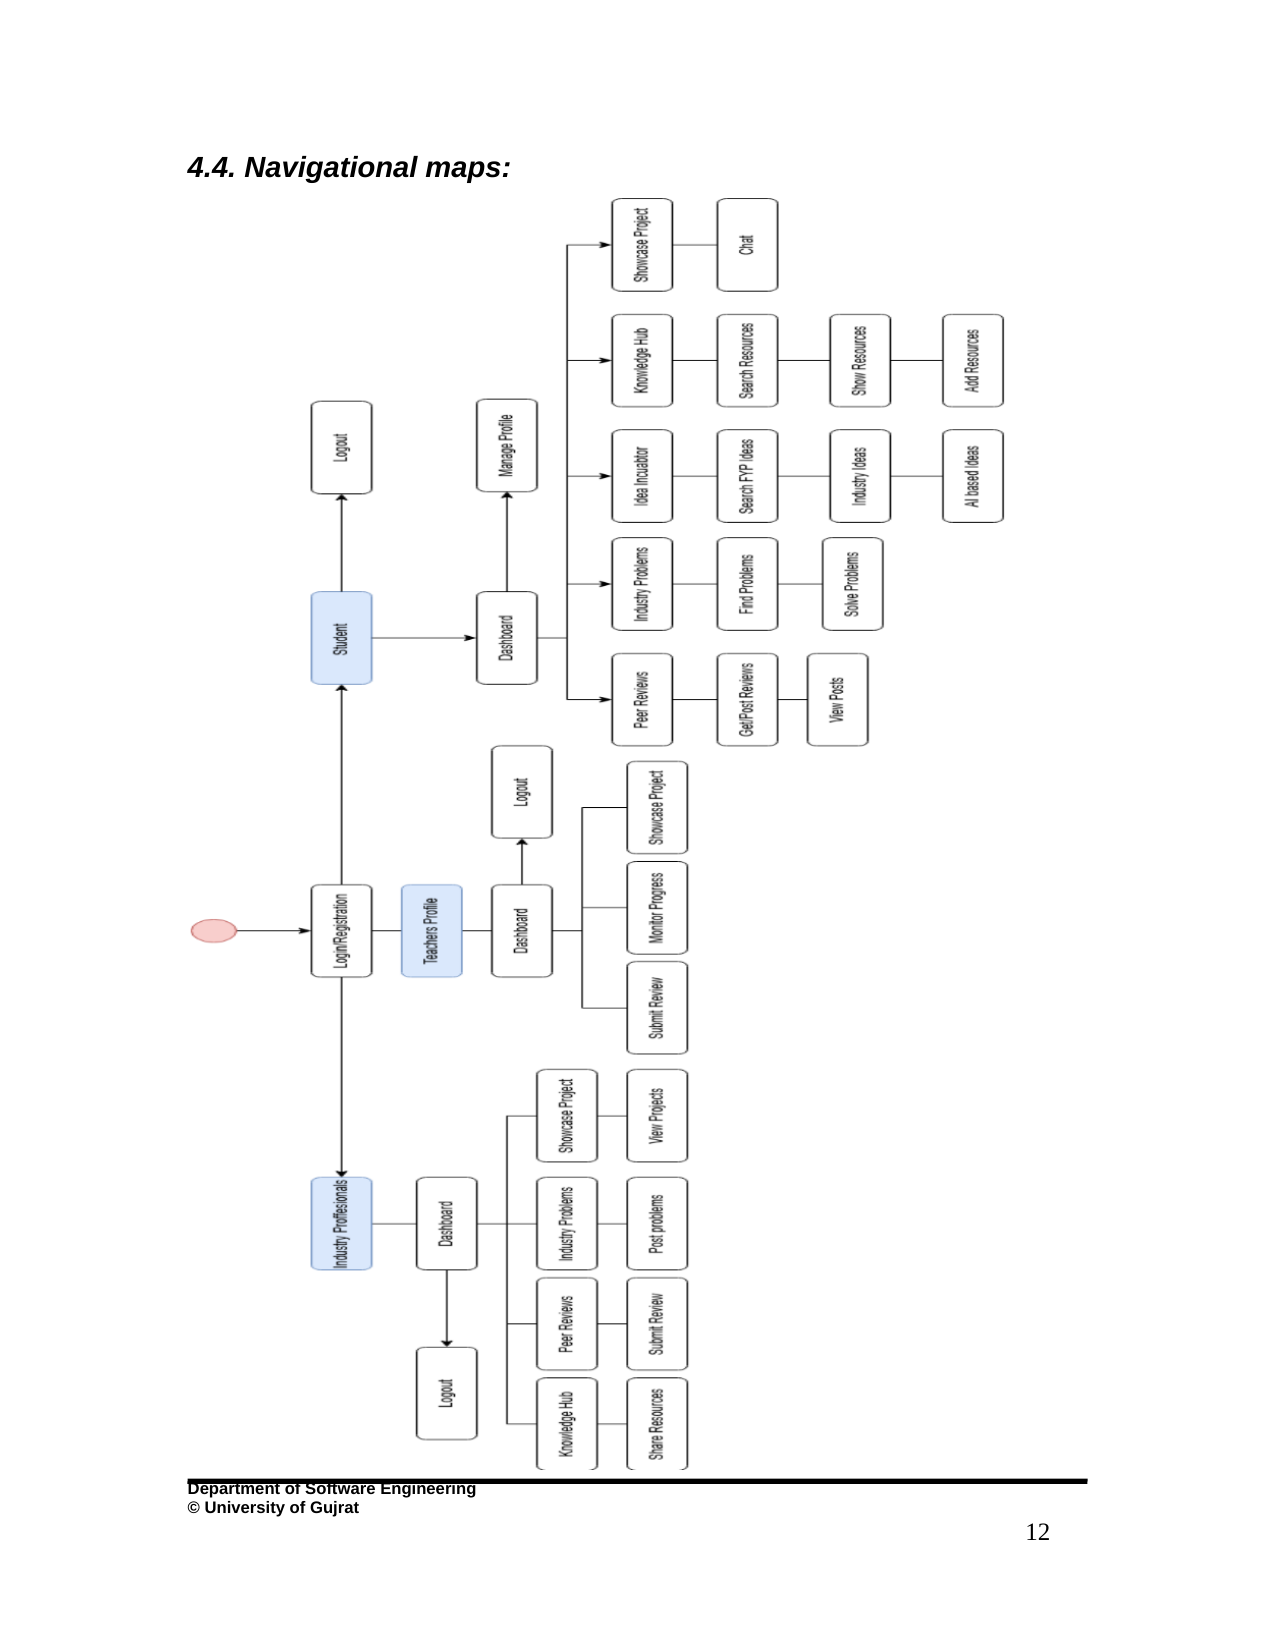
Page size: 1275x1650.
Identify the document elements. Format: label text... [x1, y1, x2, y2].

picture [191, 199, 1005, 1470]
subtitle 4.4. Navigational maps: [187, 150, 1087, 183]
